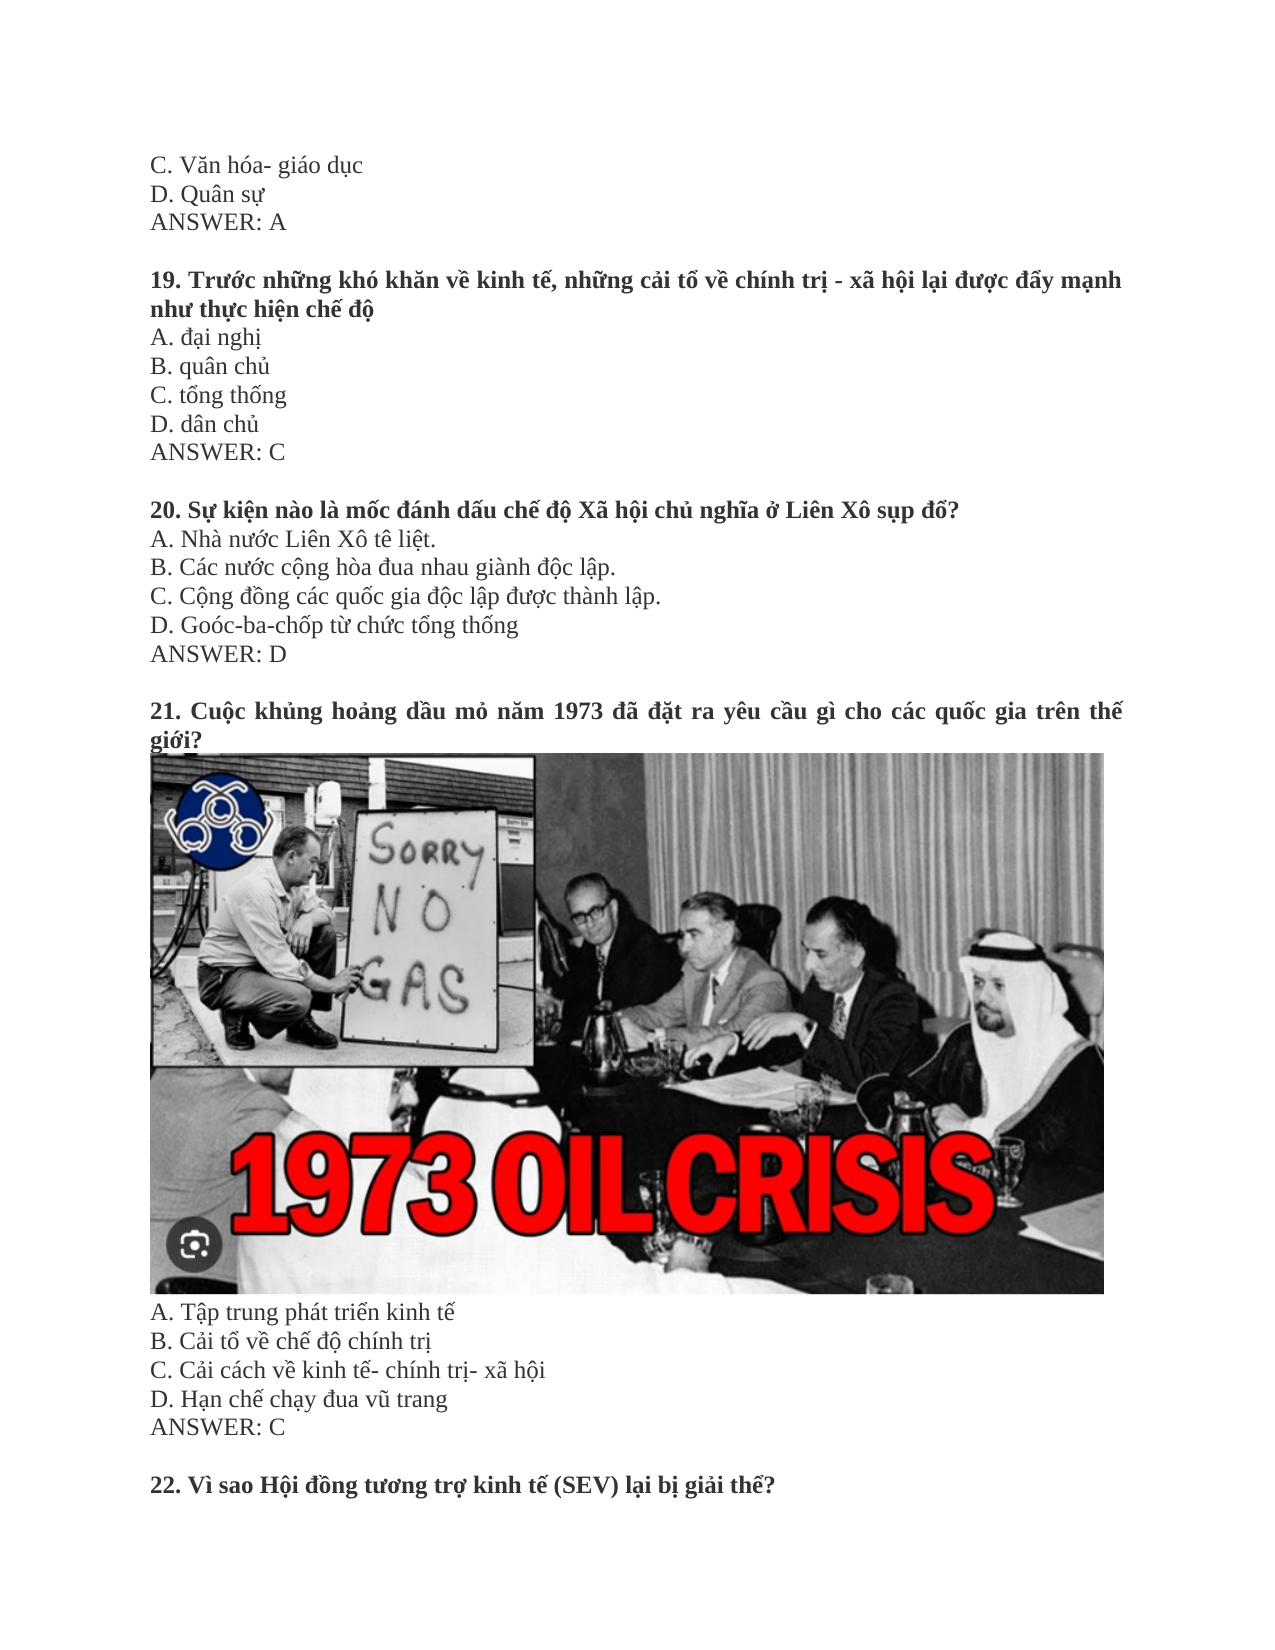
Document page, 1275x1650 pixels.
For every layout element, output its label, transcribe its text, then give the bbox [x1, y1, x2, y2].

text C. tổng thống [150, 380, 1125, 409]
text B. Các nước cộng hòa đua nhau giành độc lập. [150, 552, 1125, 581]
text ANSWER: C [150, 1412, 1125, 1441]
text 22. Vì sao Hội đồng tương trợ kinh tế (SEV) lại bị giải thể? [150, 1470, 1125, 1499]
text 21. Cuộc khủng hoảng dầu mỏ năm 1973 đã đặt ra yêu cầu gì cho các quốc gia trên thế giới? [150, 696, 1125, 754]
text B. quân chủ [150, 351, 1125, 380]
text C. Văn hóa- giáo dục [150, 150, 1125, 179]
text ANSWER: A [150, 207, 1125, 236]
text B. Cải tổ về chế độ chính trị [150, 1326, 1125, 1355]
text A. đại nghị [150, 322, 1125, 351]
text 20. Sự kiện nào là mốc đánh dấu chế độ Xã hội chủ nghĩa ở Liên Xô sụp đổ? [150, 495, 1125, 524]
picture [150, 753, 1104, 1298]
text A. Tập trung phát triển kinh tế [150, 1297, 1125, 1326]
text C. Cộng đồng các quốc gia độc lập được thành lập. [150, 581, 1125, 610]
text D. Goóc-ba-chốp từ chức tổng thống [150, 610, 1125, 639]
text ANSWER: D [150, 639, 1125, 667]
text 19. Trước những khó khăn về kinh tế, những cải tổ về chính trị - xã hội lại được đẩy mạnh như thực hiện chế độ [150, 265, 1125, 322]
text A. Nhà nước Liên Xô tê liệt. [150, 524, 1125, 552]
text C. Cải cách về kinh tế- chính trị- xã hội [150, 1355, 1125, 1384]
text D. dân chủ [150, 409, 1125, 437]
text ANSWER: C [150, 437, 1125, 466]
text D. Hạn chế chạy đua vũ trang [150, 1384, 1125, 1412]
text D. Quân sự [150, 179, 1125, 207]
